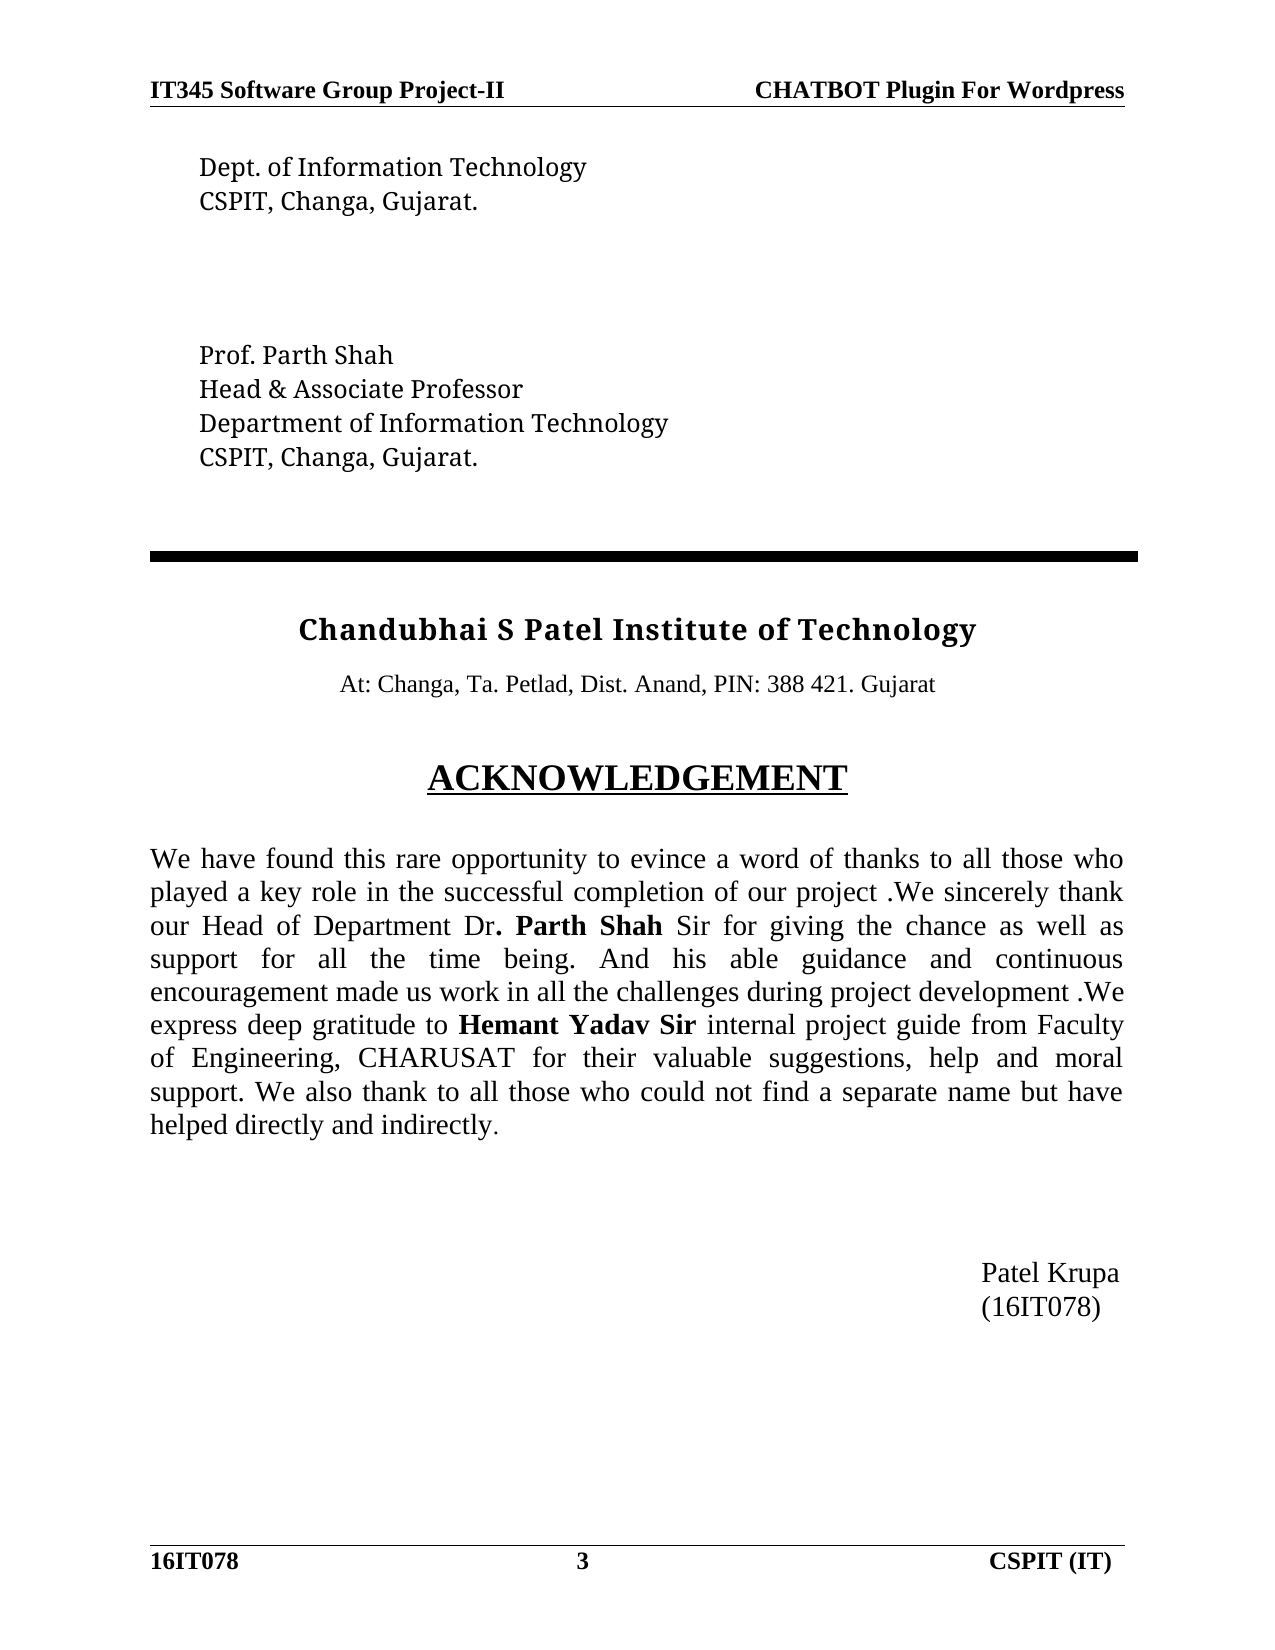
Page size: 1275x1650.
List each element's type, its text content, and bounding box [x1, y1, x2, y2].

text We have found this rare opportunity to evince a word of thanks to all those who played a key role in the successful completion of our project .We sincerely thank our Head of Department Dr. Parth Shah Sir for giving the chance as well as support for all the time being. And his able guidance and continuous encouragement made us work in all the challenges during project development .We express deep gratitude to Hemant Yadav Sir internal project guide from Faculty of Engineering, CHARUSAT for their valuable suggestions, help and moral support. We also thank to all those who could not find a separate name but have helped directly and indirectly. [150, 842, 1125, 1141]
text (16IT078) [150, 1289, 1125, 1323]
text At: Changa, Ta. Petlad, Dist. Anand, PIN: 388 421. Gujarat [150, 669, 1125, 698]
text Chandubhai S Patel Institute of Technology [150, 610, 1125, 649]
text ACKNOWLEDGEMENT [150, 755, 1125, 798]
table_cell Prof. Parth Shah Head & Associate Professor Department of Information Technology CSPIT, Changa, . [188, 252, 1088, 473]
text Patel Krupa [150, 1256, 1125, 1289]
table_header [188, 150, 1088, 252]
